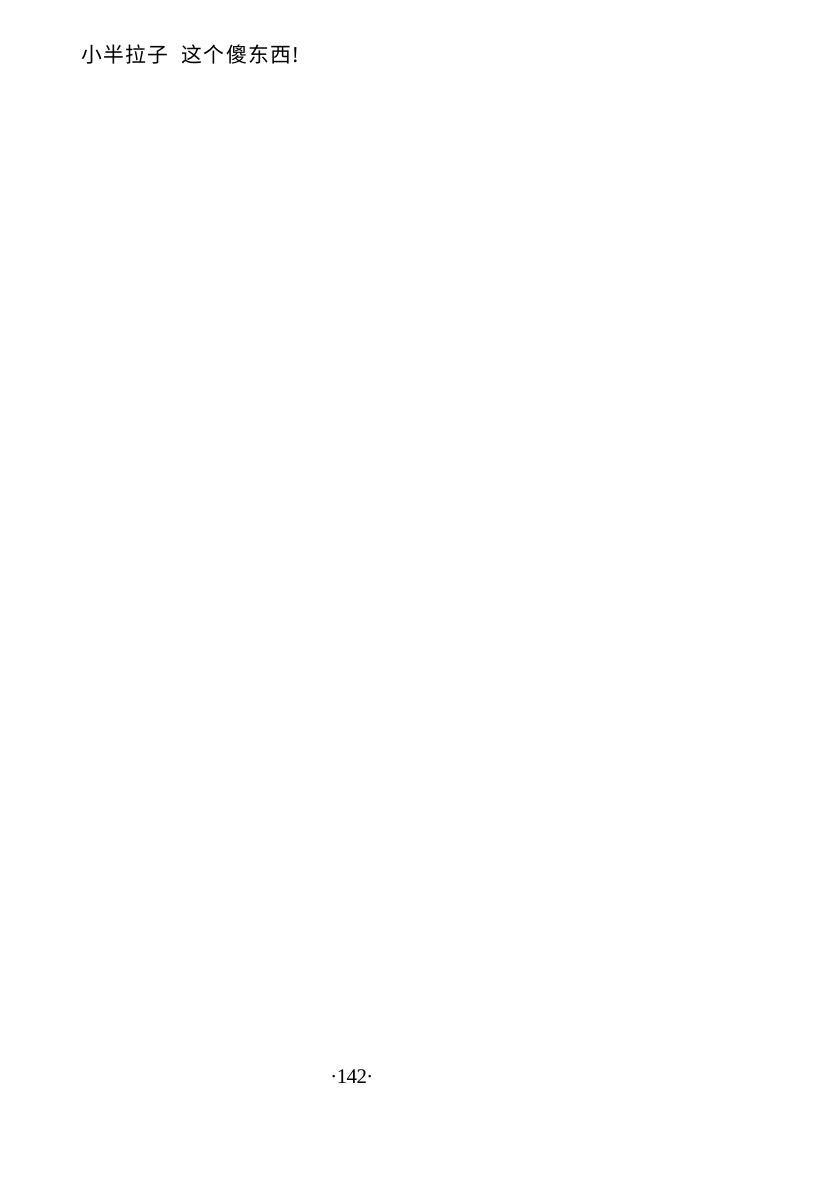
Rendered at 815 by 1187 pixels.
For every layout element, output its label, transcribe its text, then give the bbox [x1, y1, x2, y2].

text 小半拉子 这个傻东西! [81, 42, 692, 68]
